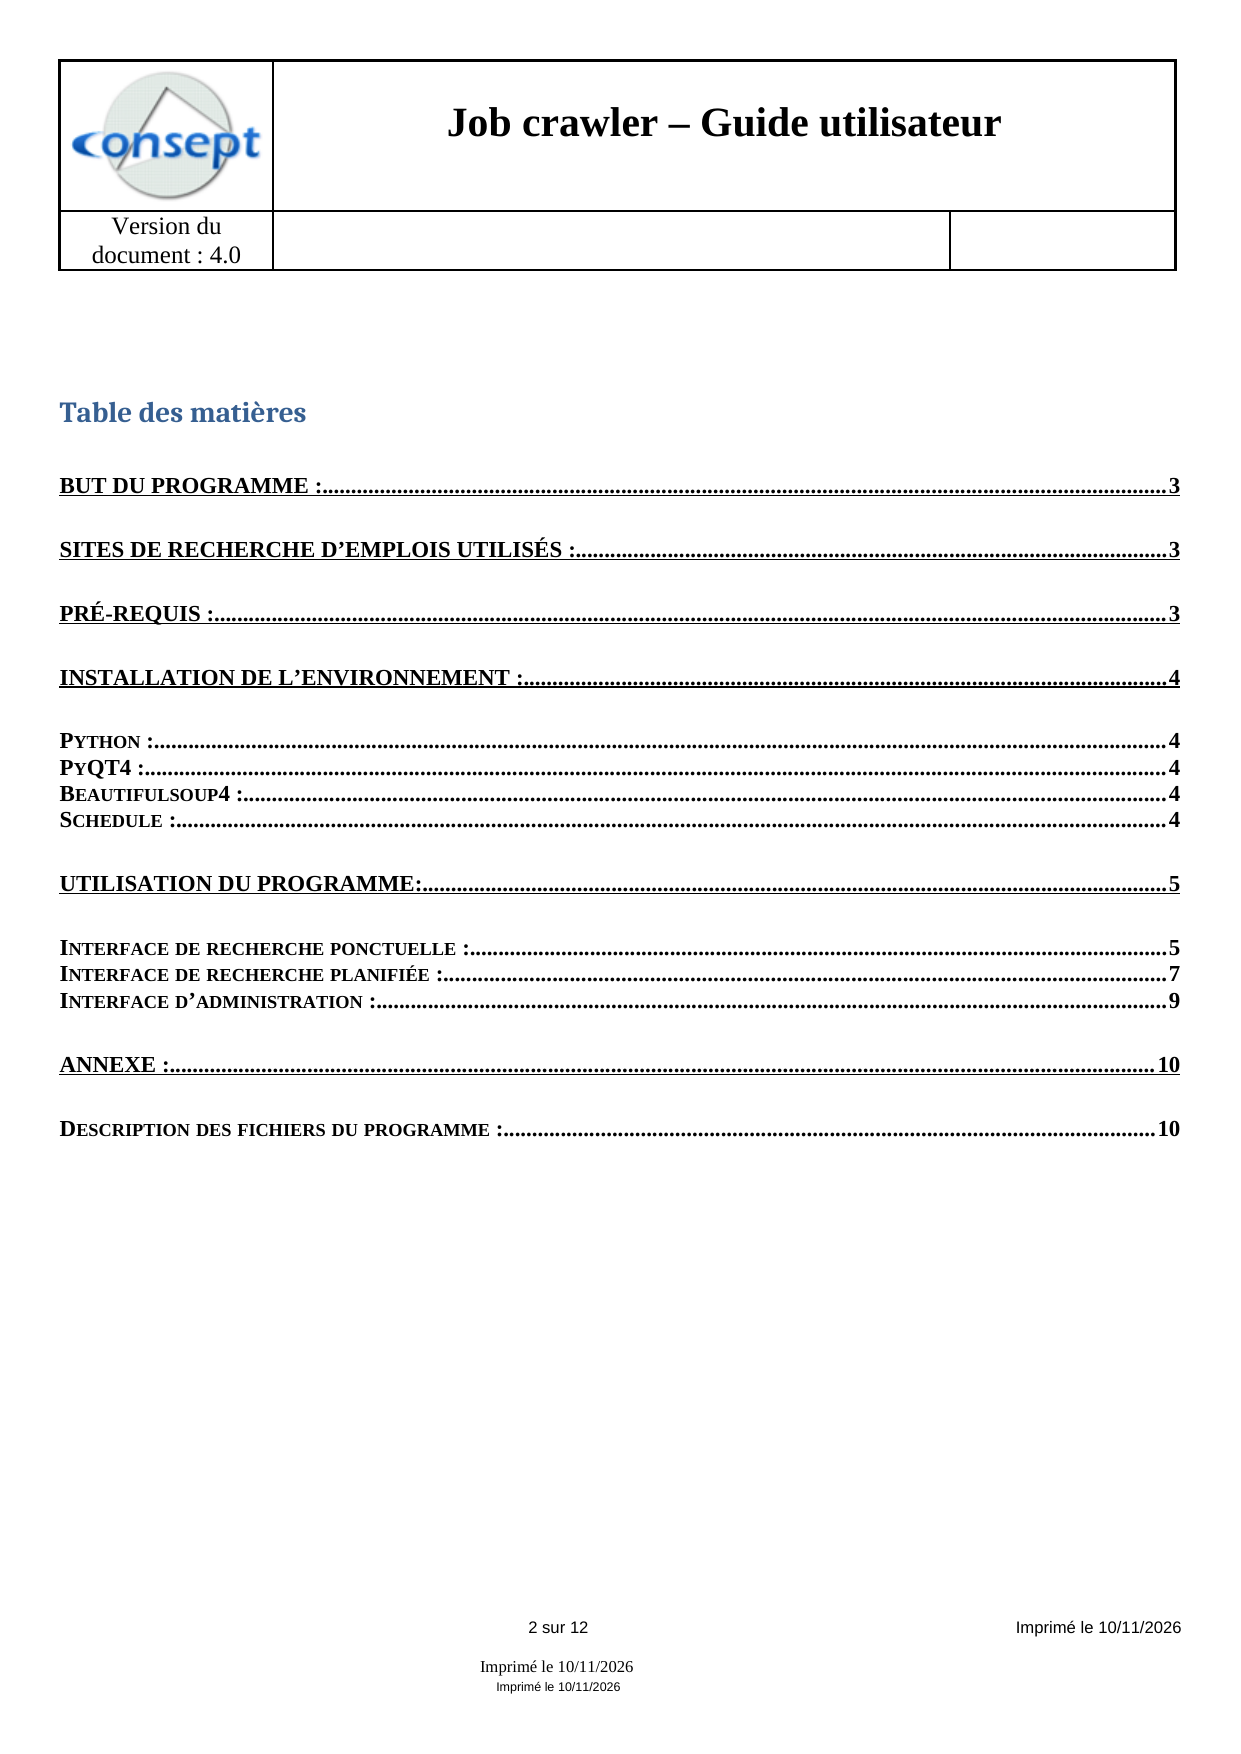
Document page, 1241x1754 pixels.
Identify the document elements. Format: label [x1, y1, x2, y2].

picture [68, 69, 264, 203]
